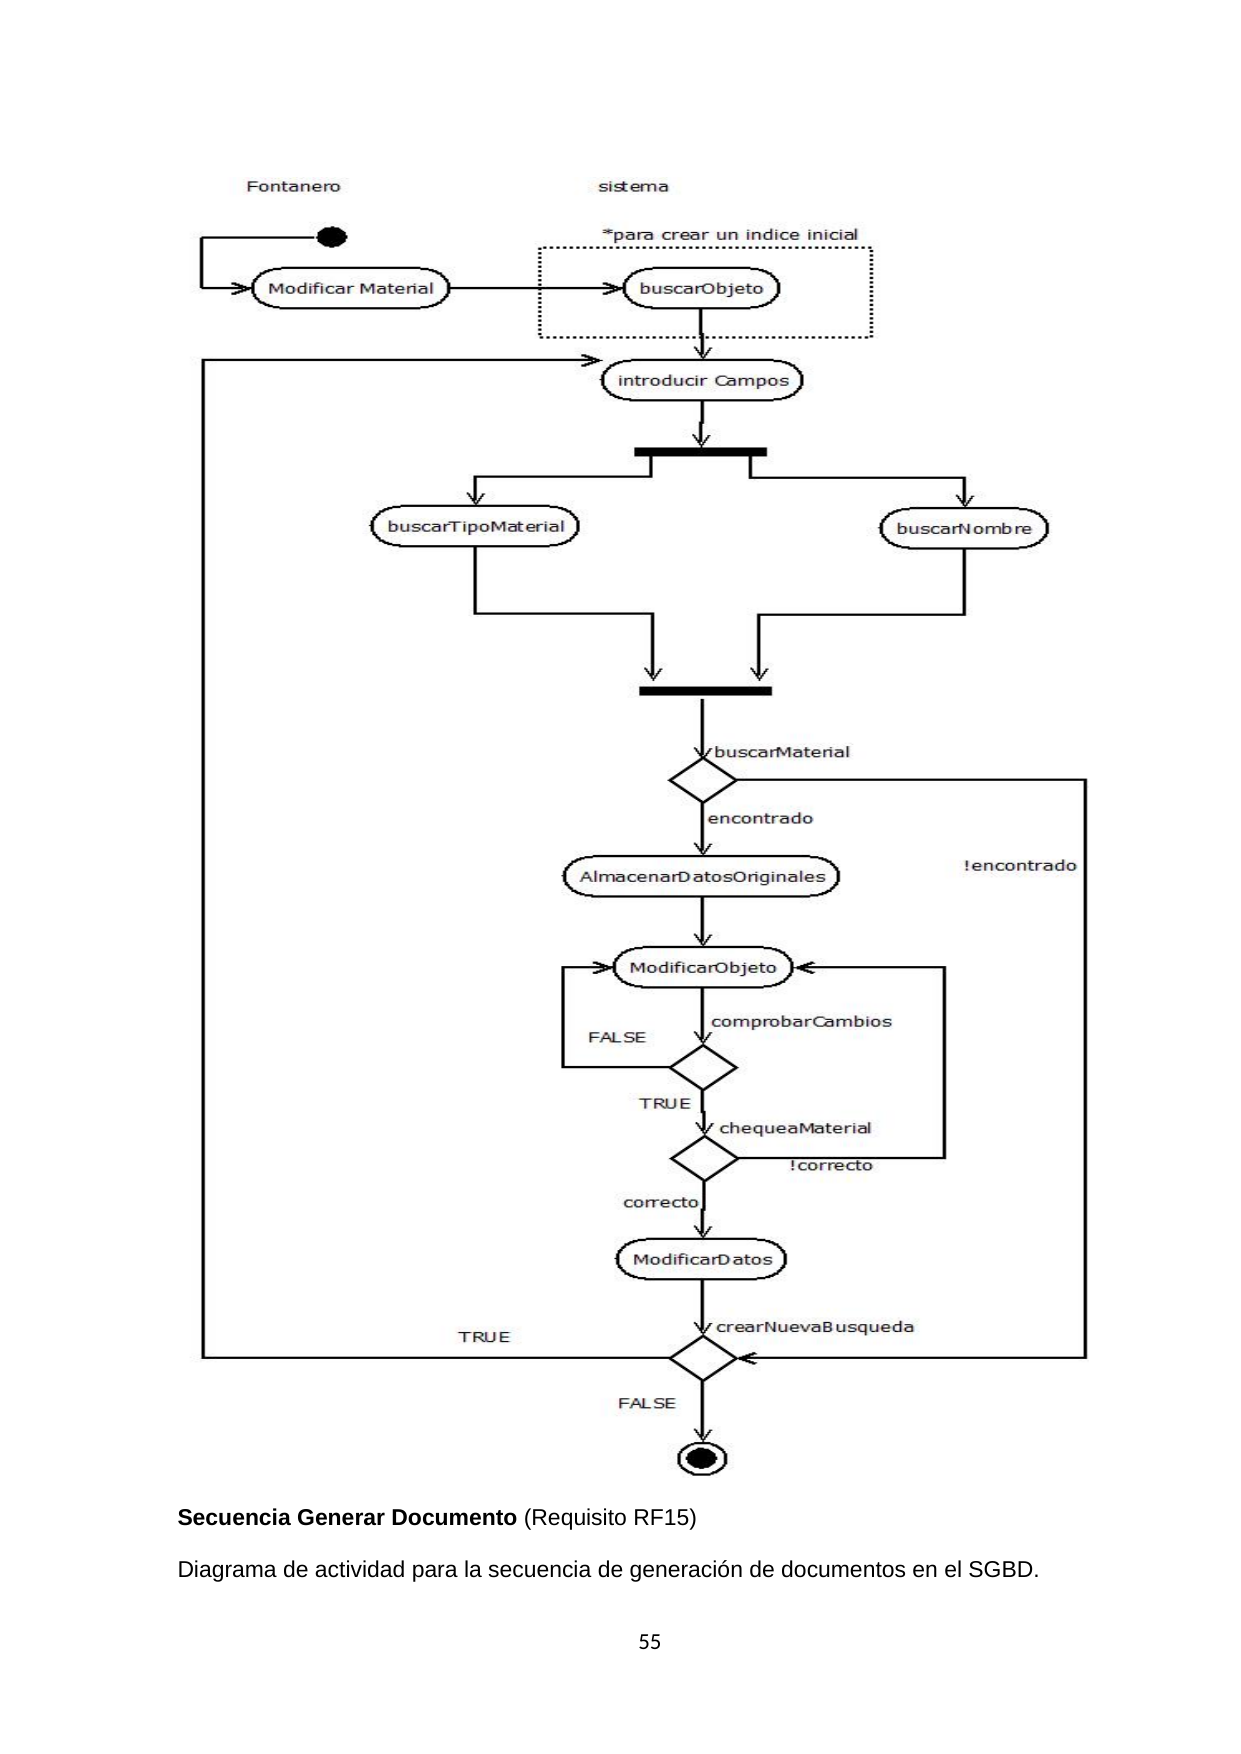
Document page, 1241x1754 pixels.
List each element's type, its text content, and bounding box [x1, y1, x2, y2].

text Secuencia Generar Documento (Requisito RF15) [177, 1504, 1122, 1530]
picture [177, 177, 1089, 1478]
text Diagrama de actividad para la secuencia de generación de documentos en el SGBD. [177, 1556, 1122, 1582]
